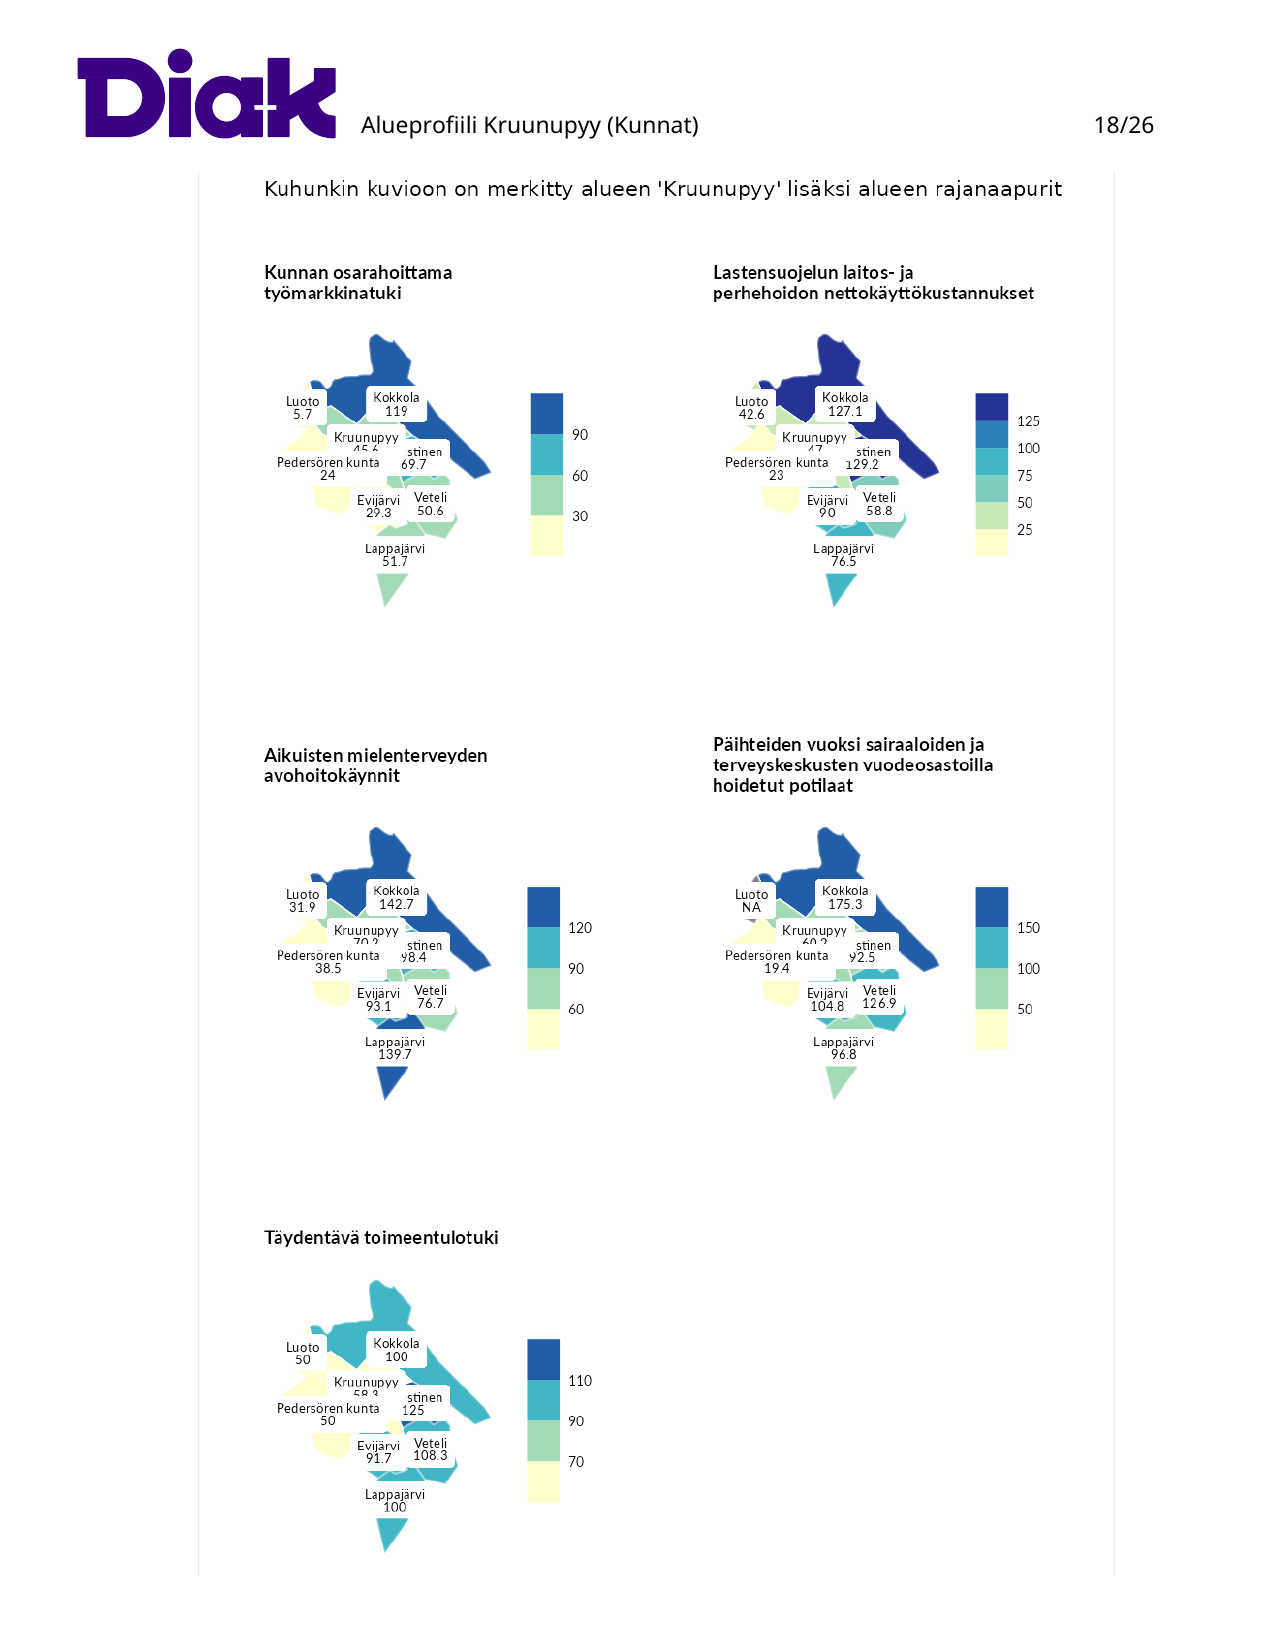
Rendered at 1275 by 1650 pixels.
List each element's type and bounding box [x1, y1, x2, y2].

picture [93, 172, 1219, 1576]
